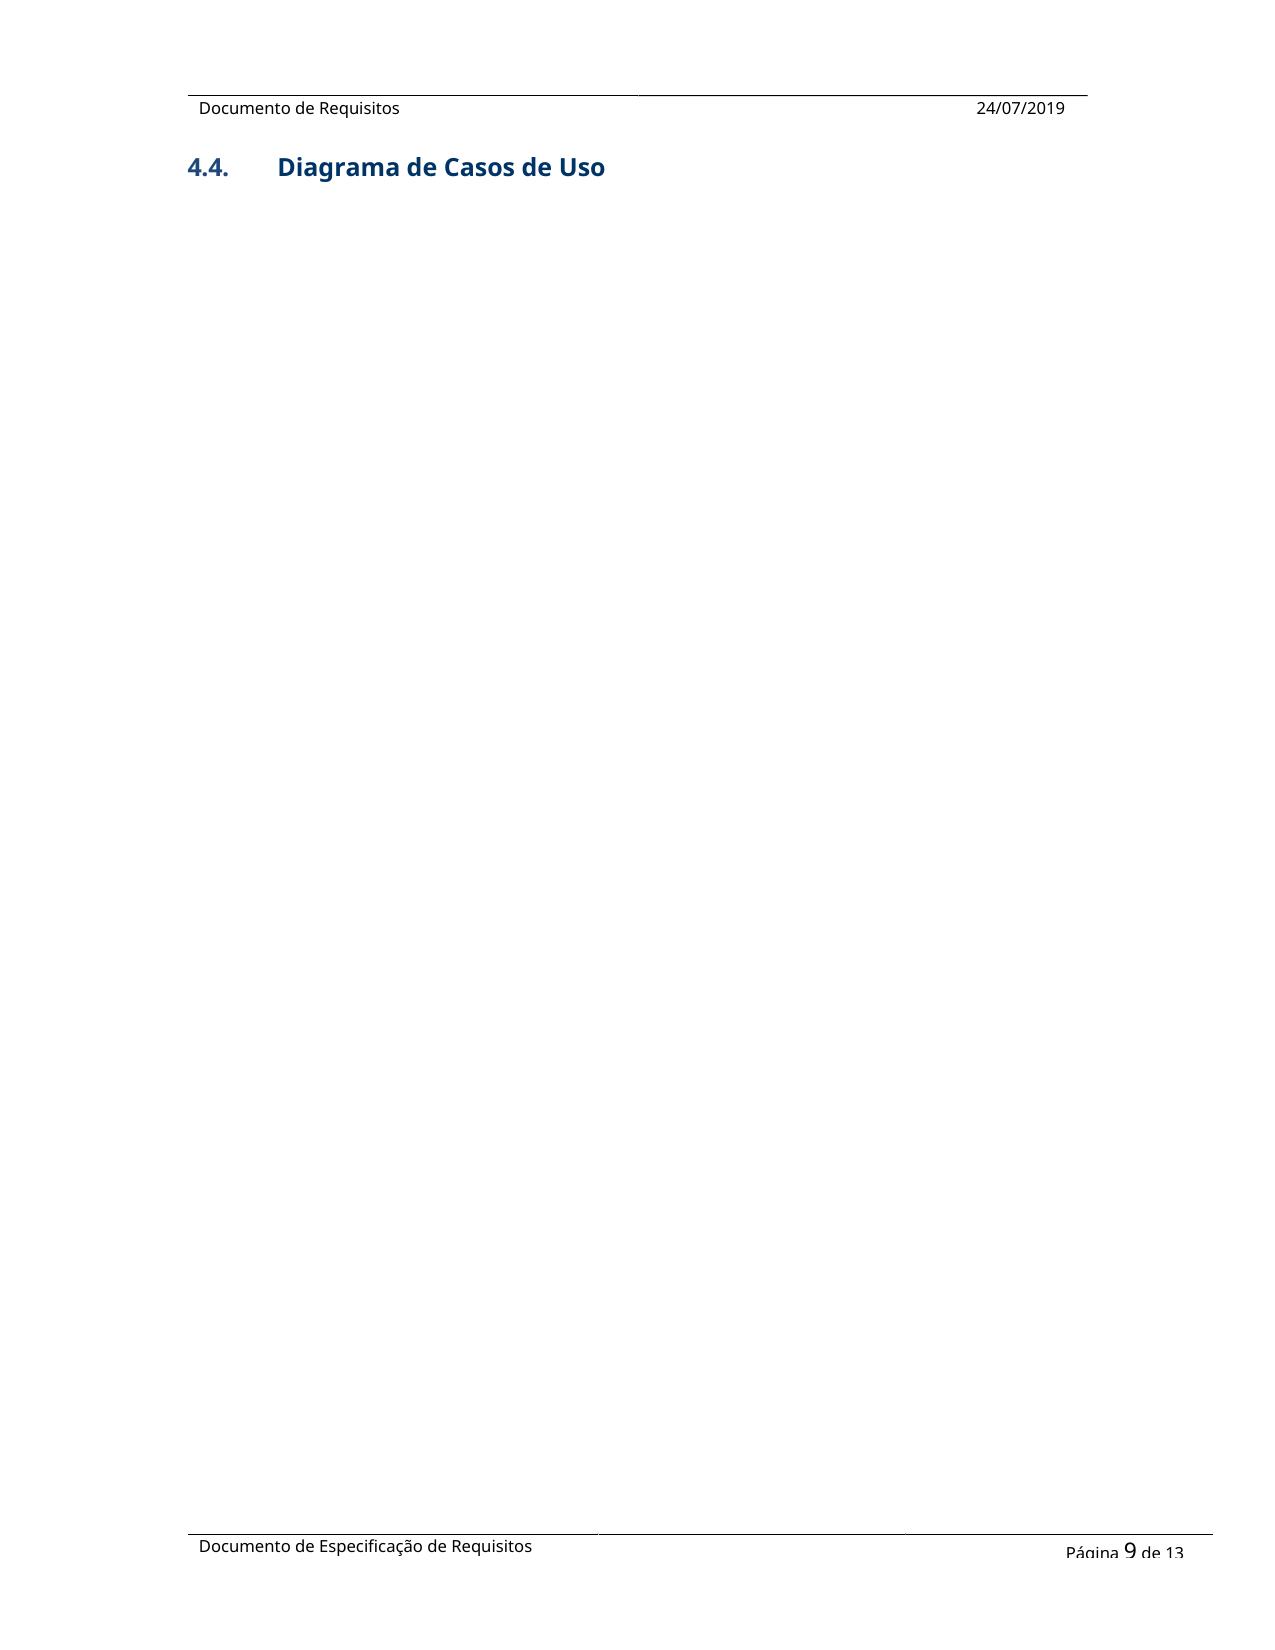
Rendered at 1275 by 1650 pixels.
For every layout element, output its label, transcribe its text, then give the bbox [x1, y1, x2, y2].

list Diagrama de Casos de Uso [187, 150, 1131, 184]
